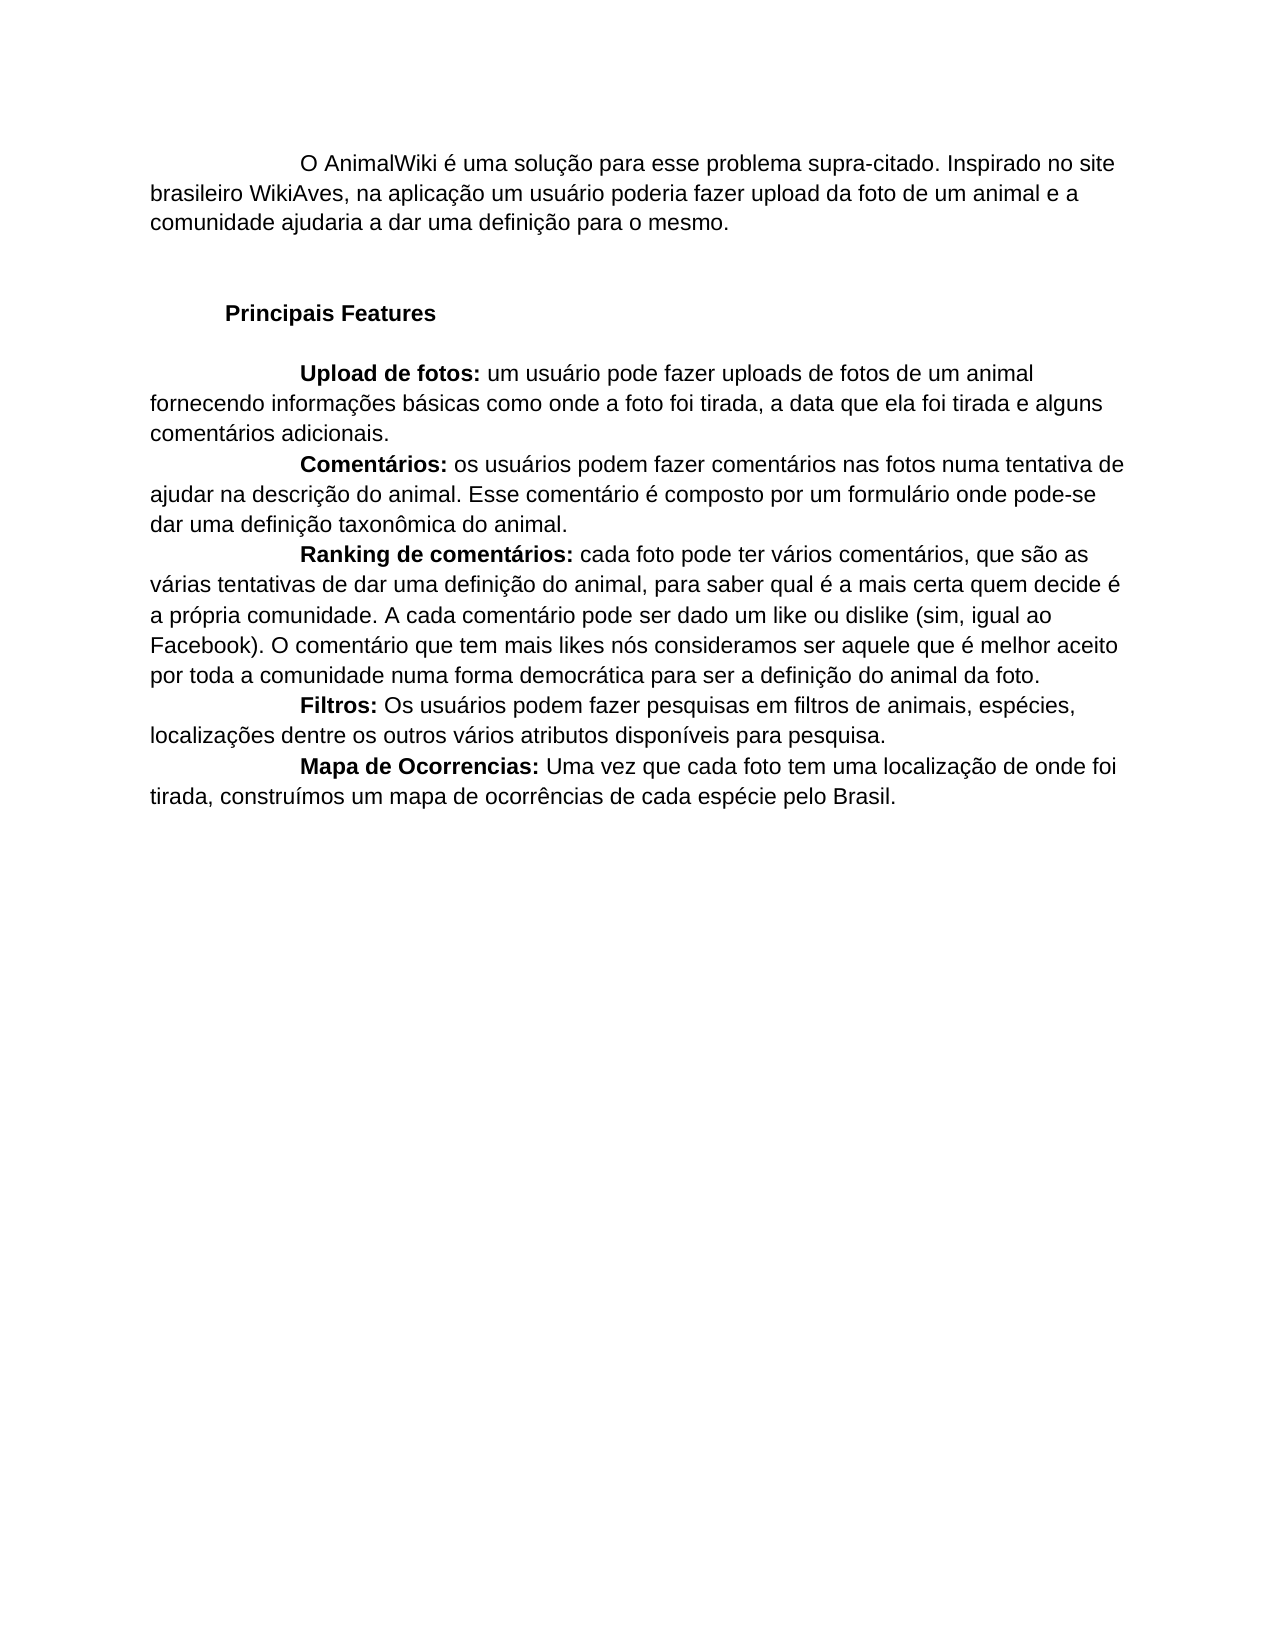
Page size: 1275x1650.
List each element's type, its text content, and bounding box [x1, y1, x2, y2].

text Principais Features [150, 299, 1125, 326]
text Upload de fotos: um usuário pode fazer uploads de fotos de um animal fornecendo informações básicas como onde a foto foi tirada, a data que ela foi tirada e alguns comentários adicionais. [150, 360, 1125, 447]
text O AnimalWiki é uma solução para esse problema supra-citado. Inspirado no site brasileiro WikiAves, na aplicação um usuário poderia fazer upload da foto de um animal e a comunidade ajudaria a dar uma definição para o mesmo. [150, 150, 1125, 236]
text Comentários: os usuários podem fazer comentários nas fotos numa tentativa de ajudar na descrição do animal. Esse comentário é composto por um formulário onde pode-se dar uma definição taxonômica do animal. [150, 451, 1125, 537]
text Ranking de comentários: cada foto pode ter vários comentários, que são as várias tentativas de dar uma definição do animal, para saber qual é a mais certa quem decide é a própria comunidade. A cada comentário pode ser dado um like ou dislike (sim, igual ao Facebook). O comentário que tem mais likes nós consideramos ser aquele que é melhor aceito por toda a comunidade numa forma democrática para ser a definição do animal da foto. [150, 541, 1125, 688]
text Mapa de Ocorrencias: Uma vez que cada foto tem uma localização de onde foi tirada, construímos um mapa de ocorrências de cada espécie pelo Brasil. [150, 753, 1125, 809]
text Filtros: Os usuários podem fazer pesquisas em filtros de animais, espécies, localizações dentre os outros vários atributos disponíveis para pesquisa. [150, 692, 1125, 749]
